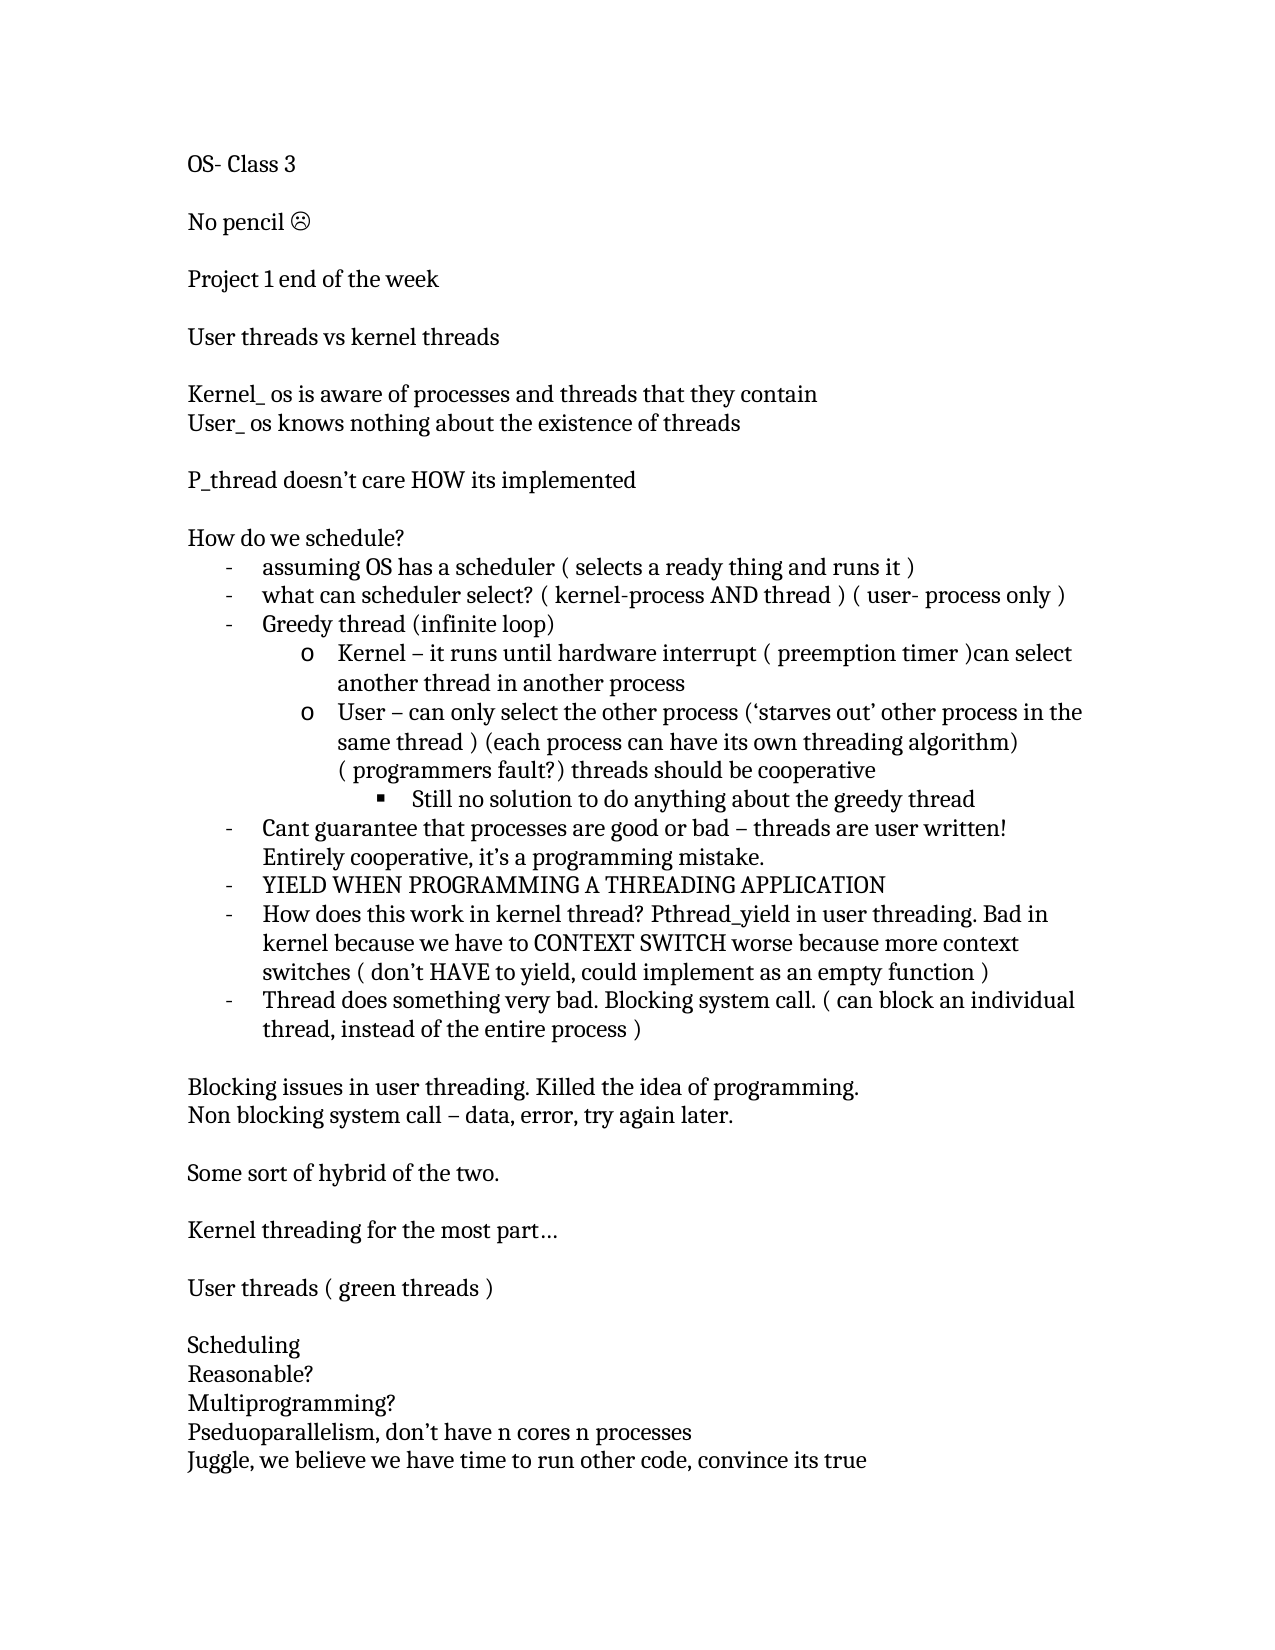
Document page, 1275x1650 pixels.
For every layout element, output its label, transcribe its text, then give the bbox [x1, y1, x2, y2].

text Pseduoparallelism, don’t have n cores n processes [187, 1417, 1087, 1446]
text Juggle, we believe we have time to run other code, convince its true [187, 1446, 1087, 1475]
text Blocking issues in user threading. Killed the idea of programming. [187, 1072, 1087, 1101]
text Multiprogramming? [187, 1389, 1087, 1417]
text Kernel_ os is aware of processes and threads that they contain [187, 380, 1087, 409]
list assuming OS has a scheduler ( selects a ready thing and runs it ) [225, 552, 1087, 581]
list YIELD WHEN PROGRAMMING A THREADING APPLICATION [225, 871, 1087, 900]
text Kernel threading for the most part… [187, 1216, 1087, 1245]
text Some sort of hybrid of the two. [187, 1159, 1087, 1187]
text Reasonable? [187, 1360, 1087, 1389]
list Still no solution to do anything about the greedy thread [375, 785, 1087, 814]
list what can scheduler select? ( kernel-process AND thread ) ( user- process only ) [225, 581, 1087, 610]
text User threads vs kernel threads [187, 322, 1087, 351]
text Non blocking system call – data, error, try again later. [187, 1101, 1087, 1130]
text No pencil [187, 207, 1087, 236]
list User – can only select the other process (‘starves out’ other process in the same thread ) (each process can have its own threading algorithm) ( programmers fault?) threads should be cooperative [300, 697, 1087, 785]
text Scheduling [187, 1331, 1087, 1360]
list Cant guarantee that processes are good or bad – threads are user written! Entirely cooperative, it’s a programming mistake. [225, 814, 1087, 871]
list Thread does something very bad. Blocking system call. ( can block an individual thread, instead of the entire process ) [225, 986, 1087, 1044]
text P_thread doesn’t care HOW its implemented [187, 466, 1087, 495]
list Greedy thread (infinite loop) [225, 610, 1087, 639]
list How does this work in kernel thread? Pthread_yield in user threading. Bad in kernel because we have to CONTEXT SWITCH worse because more context switches ( don’t HAVE to yield, could implement as an empty function ) [225, 900, 1087, 986]
text Project 1 end of the week [187, 265, 1087, 294]
text User_ os knows nothing about the existence of threads [187, 409, 1087, 437]
text OS- Class 3 [187, 150, 1087, 179]
list Kernel – it runs until hardware interrupt ( preemption timer )can select another thread in another process [300, 639, 1087, 697]
text User threads ( green threads ) [187, 1274, 1087, 1302]
text How do we schedule? [187, 524, 1087, 552]
